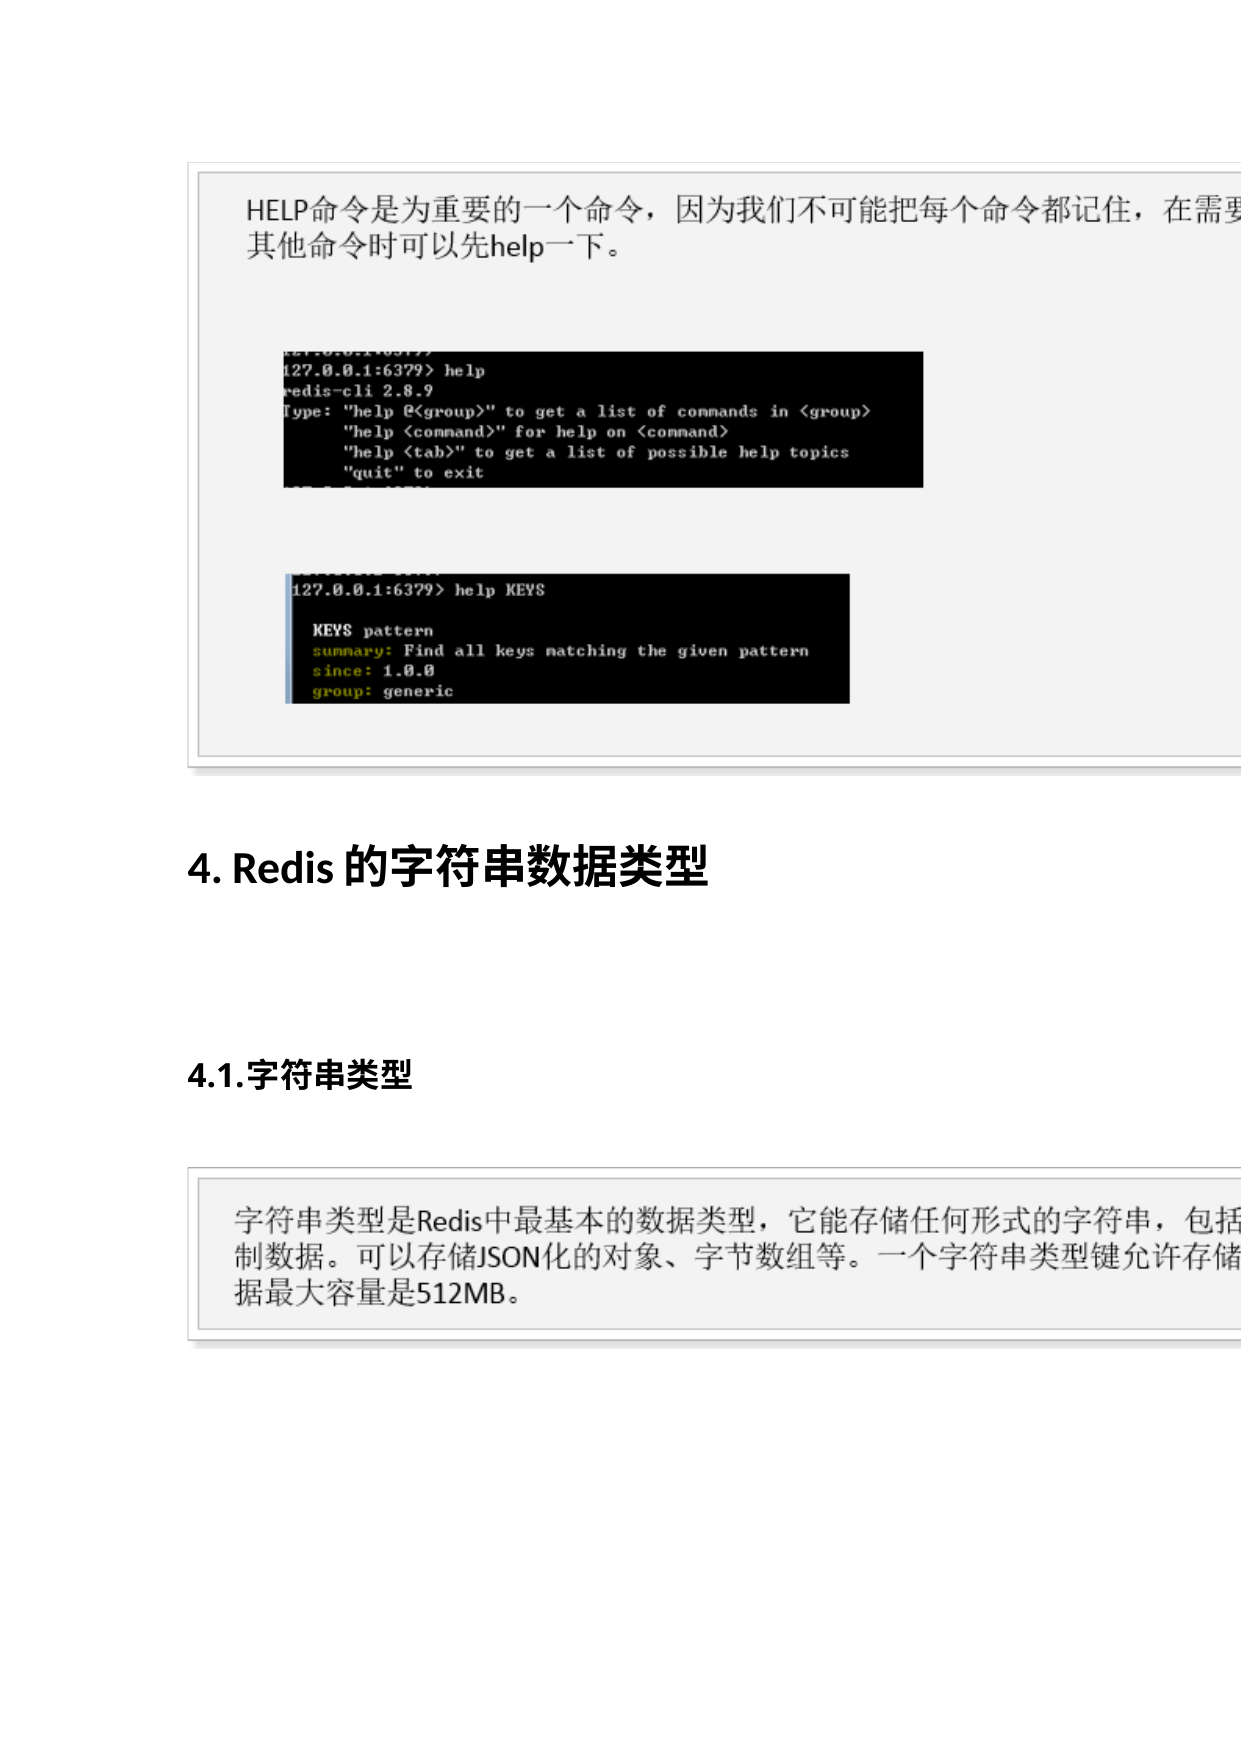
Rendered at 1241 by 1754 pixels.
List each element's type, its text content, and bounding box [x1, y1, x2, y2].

subtitle Redis的字符串数据类型 [187, 815, 1053, 912]
picture [187, 1167, 1241, 1349]
picture [187, 162, 1241, 776]
subtitle 字符串类型 [187, 1040, 1053, 1105]
